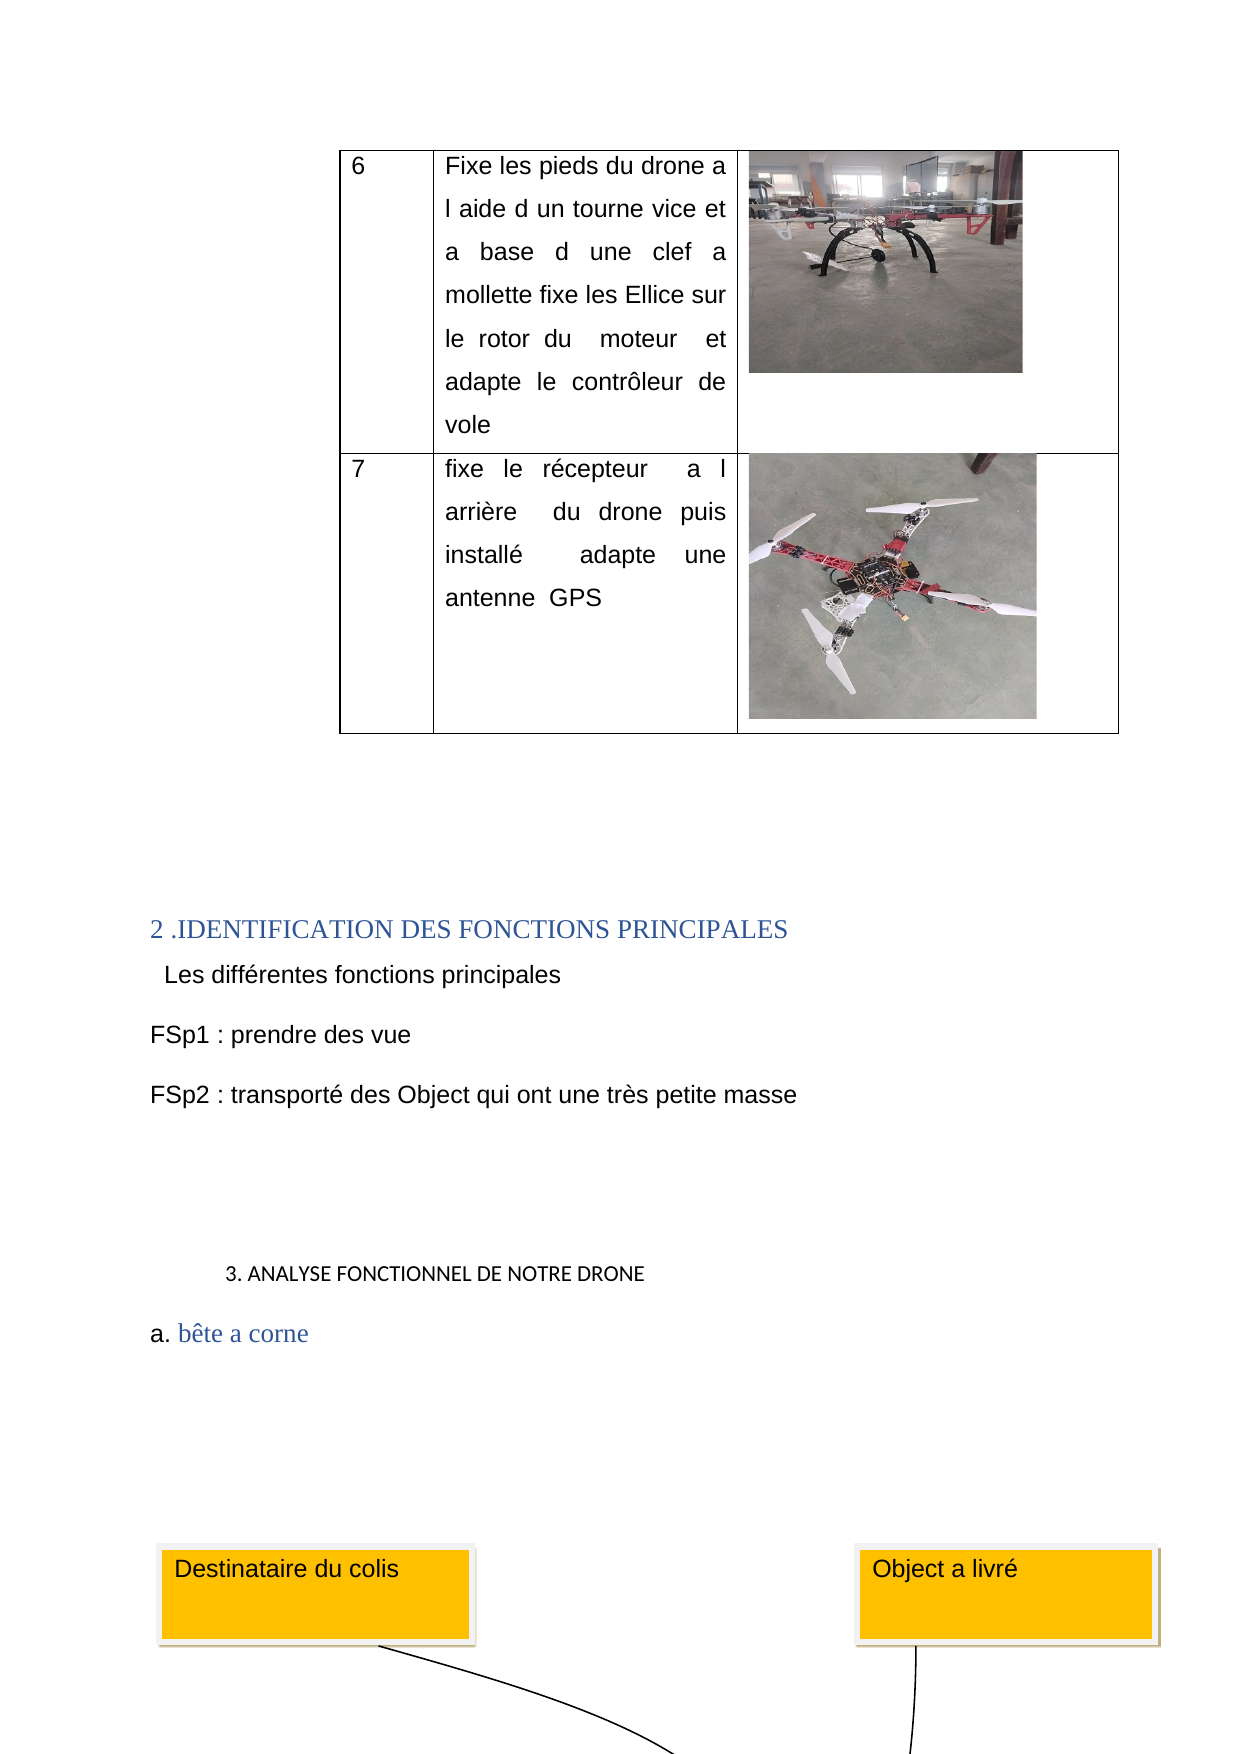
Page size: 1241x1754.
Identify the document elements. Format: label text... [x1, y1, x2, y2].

subtitle 2 .IDENTIFICATION DES FONCTIONS PRINCIPALES [150, 913, 1090, 944]
text FSp1 : prendre des vue [150, 1020, 1090, 1048]
text FSp2 : transporté des Object qui ont une très petite masse [150, 1079, 1090, 1108]
picture [748, 151, 1023, 373]
list 3. ANALYSE FONCTIONNEL DE NOTRE DRONE [225, 1259, 1090, 1287]
table_cell 7 [341, 454, 433, 733]
table_cell Fixe les pieds du drone a l aide d un tourne vice et a base d une clef a mollette fixe les Ellice sur le rotor du moteur et adapte le contrôleur de vole [434, 151, 737, 453]
table_cell [738, 151, 1118, 453]
text a. bête a corne [150, 1318, 1090, 1349]
table_cell [738, 454, 1118, 733]
table_cell fixe le récepteur a l arrière du drone puis installé adapte une antenne GPS [434, 454, 737, 733]
text Les différentes fonctions principales [150, 960, 1090, 989]
table_cell 6 [341, 151, 433, 453]
picture [748, 453, 1037, 719]
